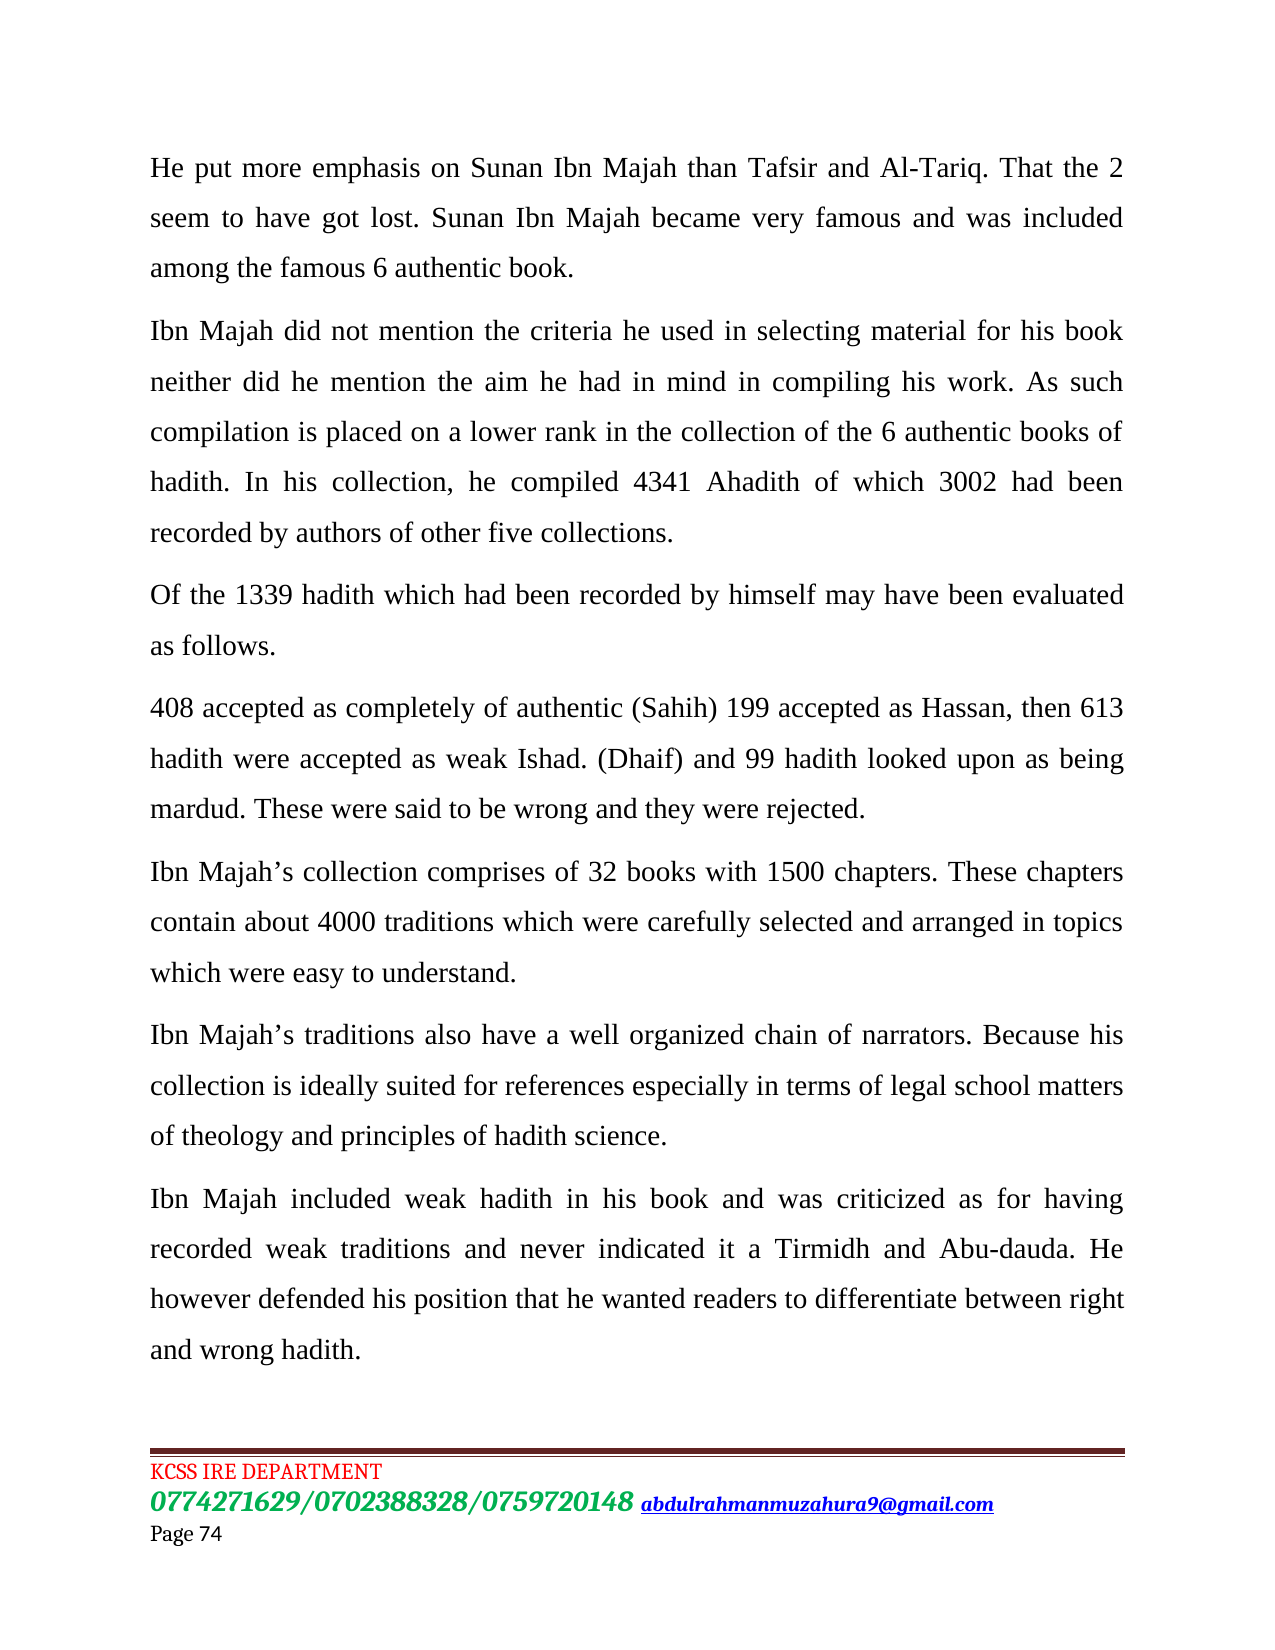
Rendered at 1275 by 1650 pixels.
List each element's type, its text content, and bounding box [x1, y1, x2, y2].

text Ibn Majah included weak hadith in his book and was criticized as for having recorded weak traditions and never indicated it a Tirmidh and Abu-dauda. He however defended his position that he wanted readers to differentiate between right and wrong hadith. [150, 1181, 1125, 1365]
text Ibn Majah’s traditions also have a well organized chain of narrators. Because his collection is ideally suited for references especially in terms of legal school matters of theology and principles of hadith science. [150, 1017, 1125, 1152]
text He put more emphasis on Sunan Ibn Majah than Tafsir and Al-Tariq. That the 2 seem to have got lost. Sunan Ibn Majah became very famous and was included among the famous 6 authentic book. [150, 150, 1125, 284]
text Ibn Majah’s collection comprises of 32 books with 1500 chapters. These chapters contain about 4000 traditions which were carefully selected and arranged in topics which were easy to understand. [150, 854, 1125, 988]
text 408 accepted as completely of authentic (Sahih) 199 accepted as Hassan, then 613 hadith were accepted as weak Ishad. (Dhaif) and 99 hadith looked upon as being mardud. These were said to be wrong and they were rejected. [150, 691, 1125, 825]
text Of the 1339 hadith which had been recorded by himself may have been evaluated as follows. [150, 577, 1125, 661]
text Ibn Majah did not mention the criteria he used in selecting material for his book neither did he mention the aim he had in mind in compiling his work. As such compilation is placed on a lower rank in the collection of the 6 authentic books of hadith. In his collection, he compiled 4341 Ahadith of which 3002 had been recorded by authors of other five collections. [150, 313, 1125, 548]
